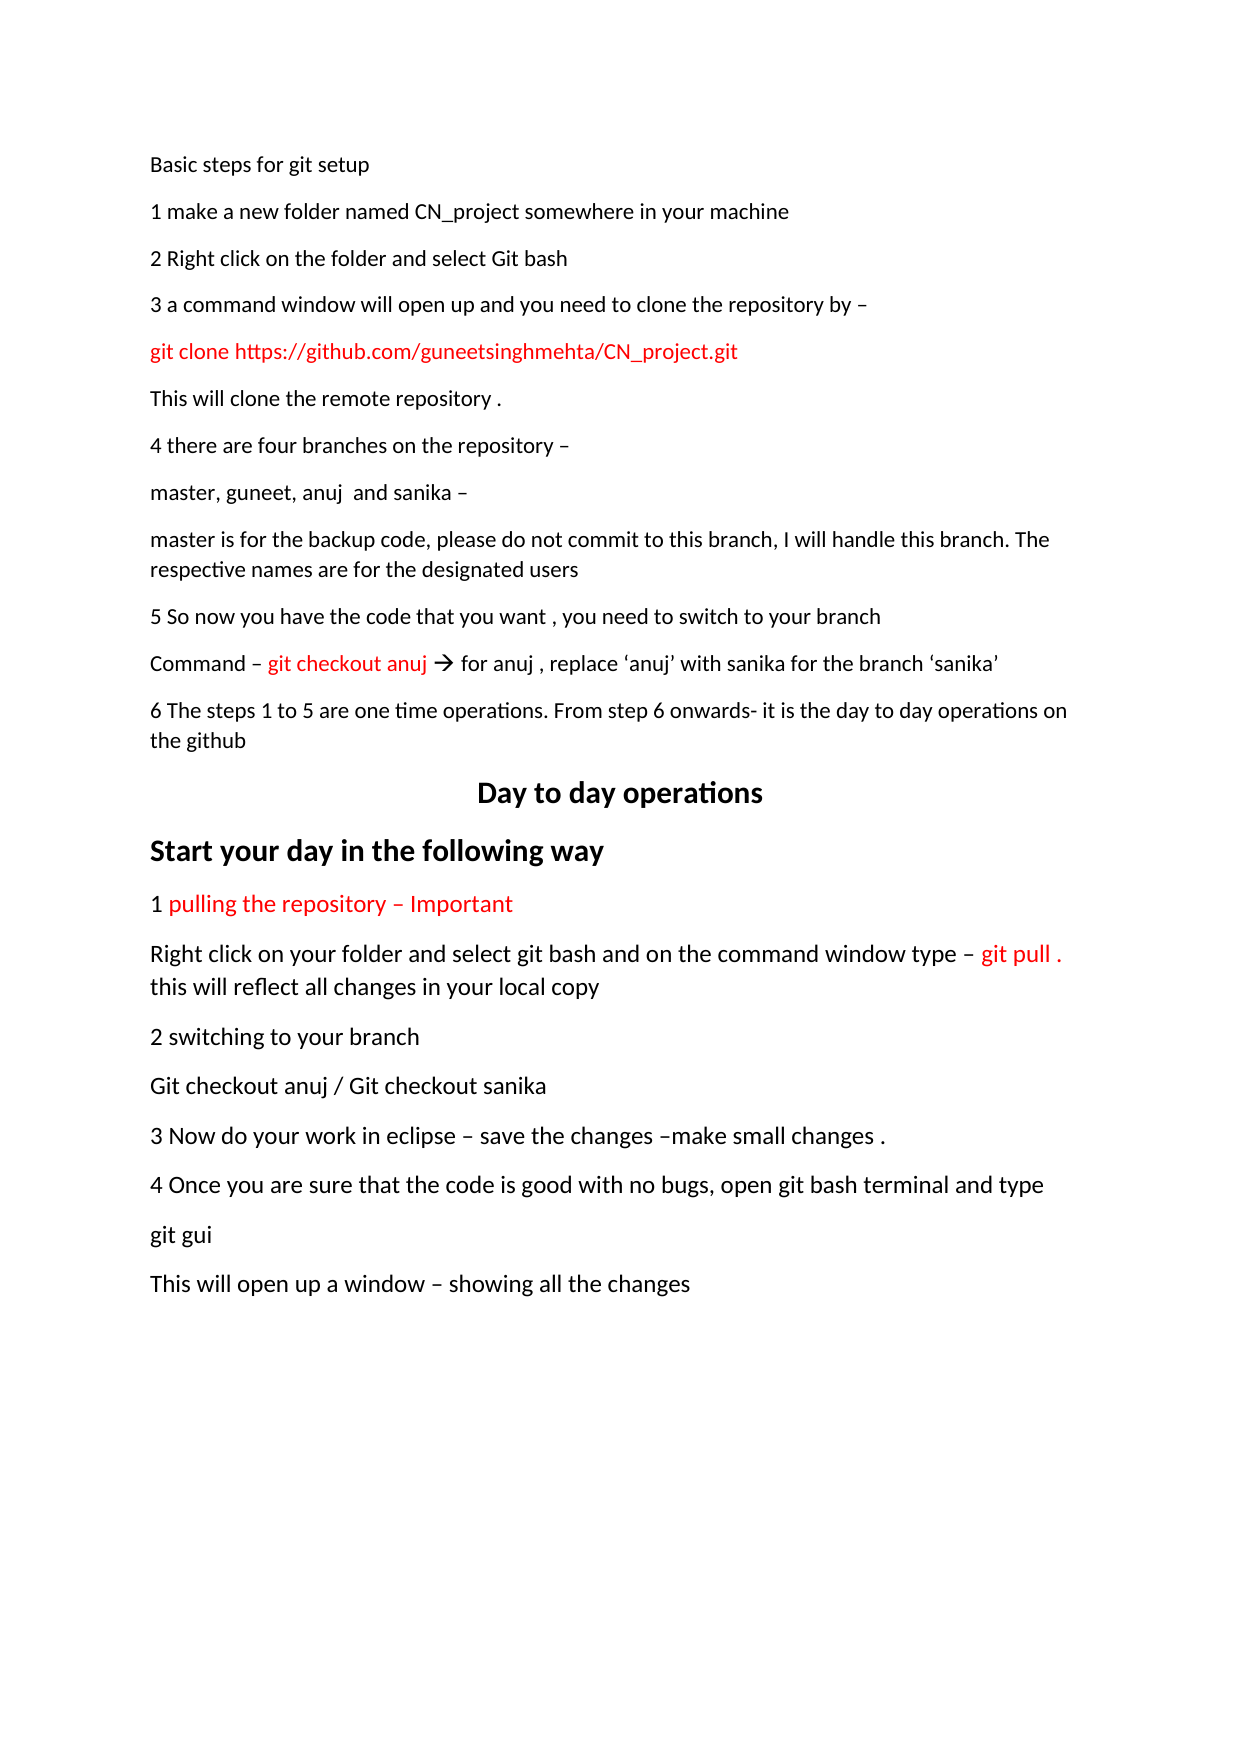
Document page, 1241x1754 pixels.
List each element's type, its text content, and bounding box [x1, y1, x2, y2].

text 2 Right click on the folder and select Git bash [150, 244, 1090, 272]
text 2 switching to your branch [150, 1021, 1090, 1051]
text This will clone the remote repository . [150, 384, 1090, 412]
text Day to day operations [150, 773, 1090, 811]
text 1 make a new folder named CN_project somewhere in your machine [150, 197, 1090, 225]
text master, guneet, anuj and sanika – [150, 478, 1090, 506]
text Start your day in the following way [150, 831, 1090, 869]
text Basic steps for git setup [150, 150, 1090, 178]
text git clone https://github.com/guneetsinghmehta/CN_project.git [150, 337, 1090, 366]
text Right click on your folder and select git bash and on the command window type – git pull . this will reflect all changes in your local copy [150, 938, 1090, 1002]
text 3 a command window will open up and you need to clone the repository by – [150, 291, 1090, 319]
text git gui [150, 1219, 1090, 1249]
text master is for the backup code, please do not commit to this branch, I will handle this branch. The respective names are for the designated users [150, 525, 1090, 583]
text 4 there are four branches on the repository – [150, 431, 1090, 459]
text 6 The steps 1 to 5 are one time operations. From step 6 onwards- it is the day to day operations on the github [150, 696, 1090, 754]
text 1 pulling the repository – Important [150, 888, 1090, 919]
text 3 Now do your work in eclipse – save the changes –make small changes . [150, 1120, 1090, 1150]
text 5 So now you have the code that you want , you need to switch to your branch [150, 602, 1090, 630]
text 4 Once you are sure that the code is good with no bugs, open git bash terminal and type [150, 1169, 1090, 1200]
text Command – git checkout anuj for anuj , replace ‘anuj’ with sanika for the branch ‘sanika’ [150, 649, 1090, 677]
text Git checkout anuj / Git checkout sanika [150, 1070, 1090, 1101]
text This will open up a window – showing all the changes [150, 1268, 1090, 1299]
